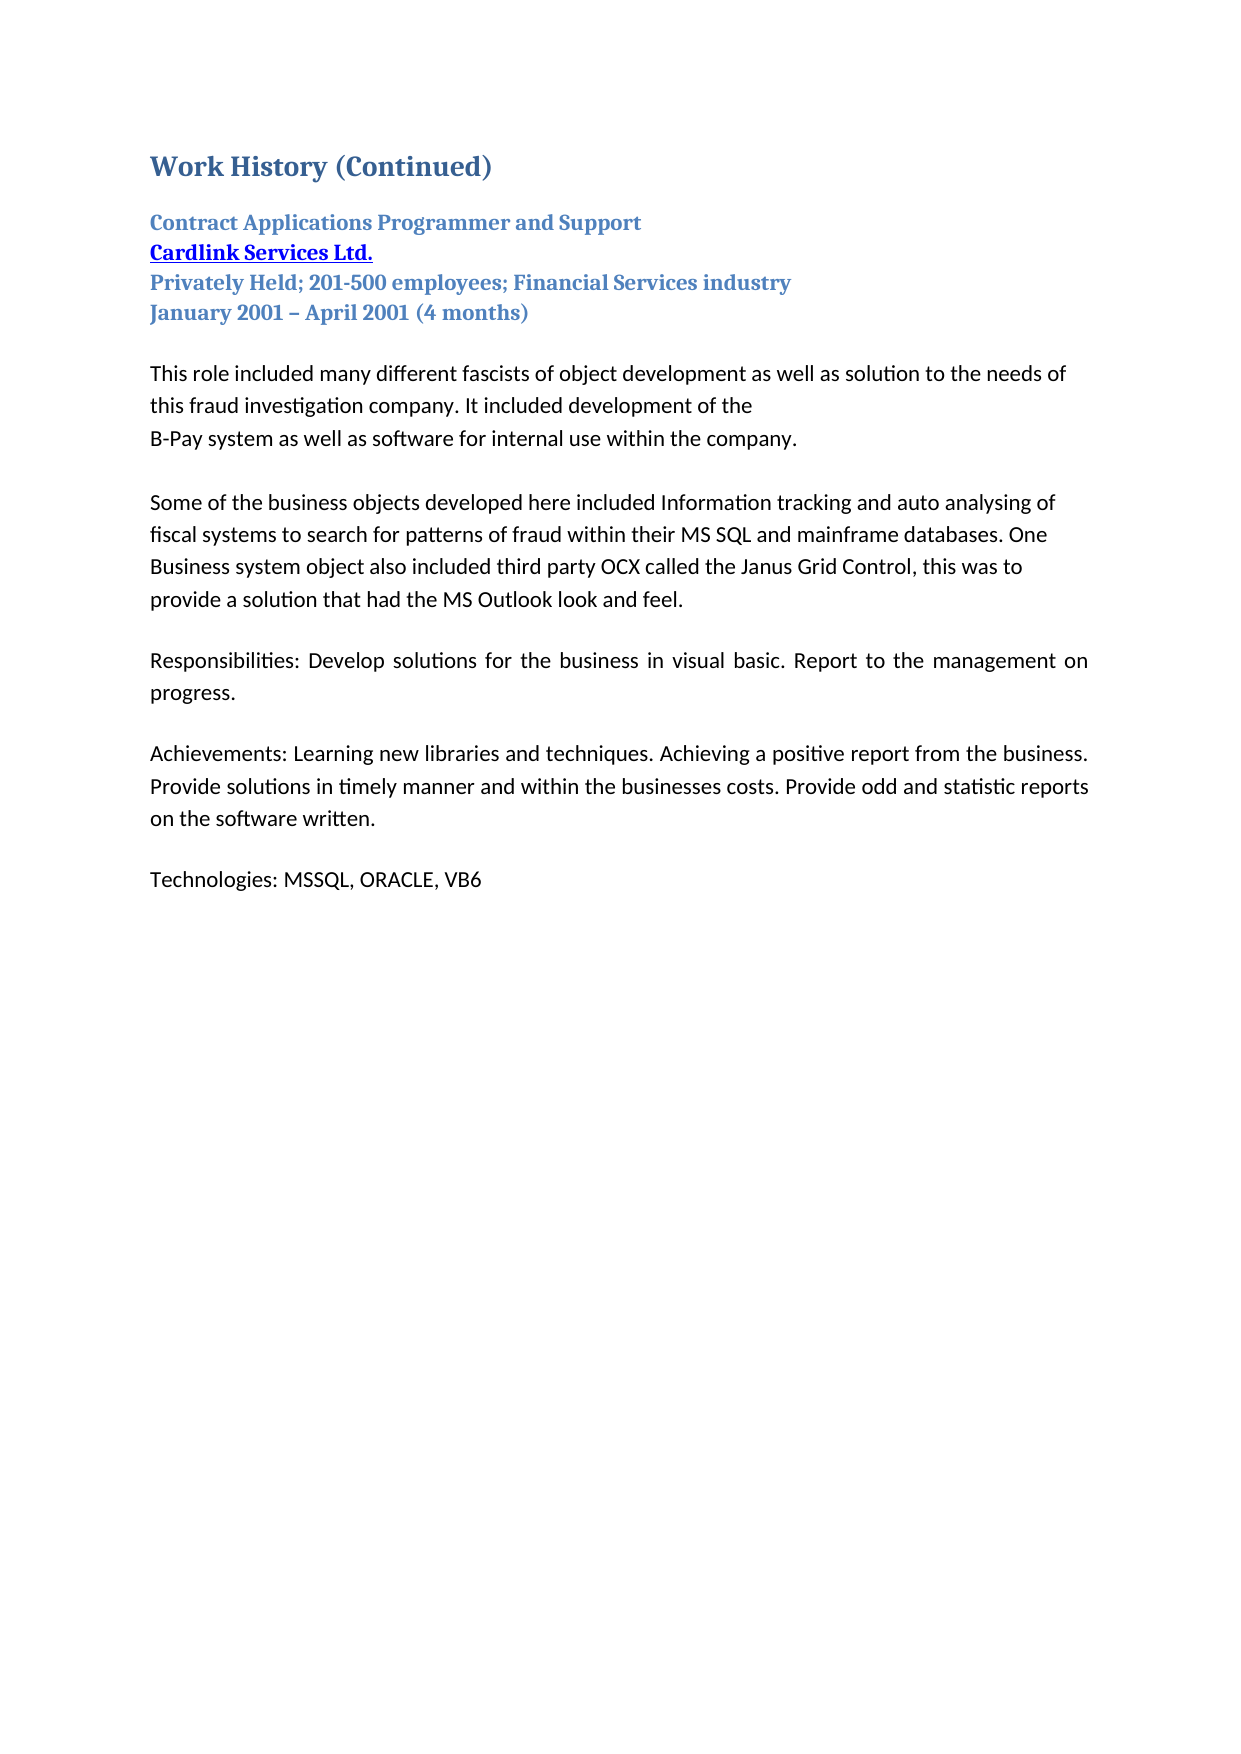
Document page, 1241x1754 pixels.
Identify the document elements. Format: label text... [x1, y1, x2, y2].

text Achievements: Learning new libraries and techniques. Achieving a positive report from the business. Provide solutions in timely manner and within the businesses costs. Provide odd and statistic reports on the software written. [150, 739, 1090, 832]
text This role included many different fascists of object development as well as solution to the needs of this fraud investigation company. It included development of the B-Pay system as well as software for internal use within the company. Some of the business objects developed here included Information tracking and auto analysing of fiscal systems to search for patterns of fraud within their MS SQL and mainframe databases. One Business system object also included third party OCX called the Janus Grid Control, this was to provide a solution that had the MS Outlook look and feel. [150, 359, 1090, 613]
text Responsibilities: Develop solutions for the business in visual basic. Report to the management on progress. [150, 646, 1090, 706]
subtitle Work History (Continued) [150, 150, 1090, 183]
subtitle Contract Applications Programmer and Support Cardlink Services Ltd. Privately Held; 201-500 employees; Financial Services industry January 2001 – April 2001 (4 months) [150, 209, 1090, 326]
text Technologies: MSSQL, ORACLE, VB6 [150, 865, 1090, 893]
